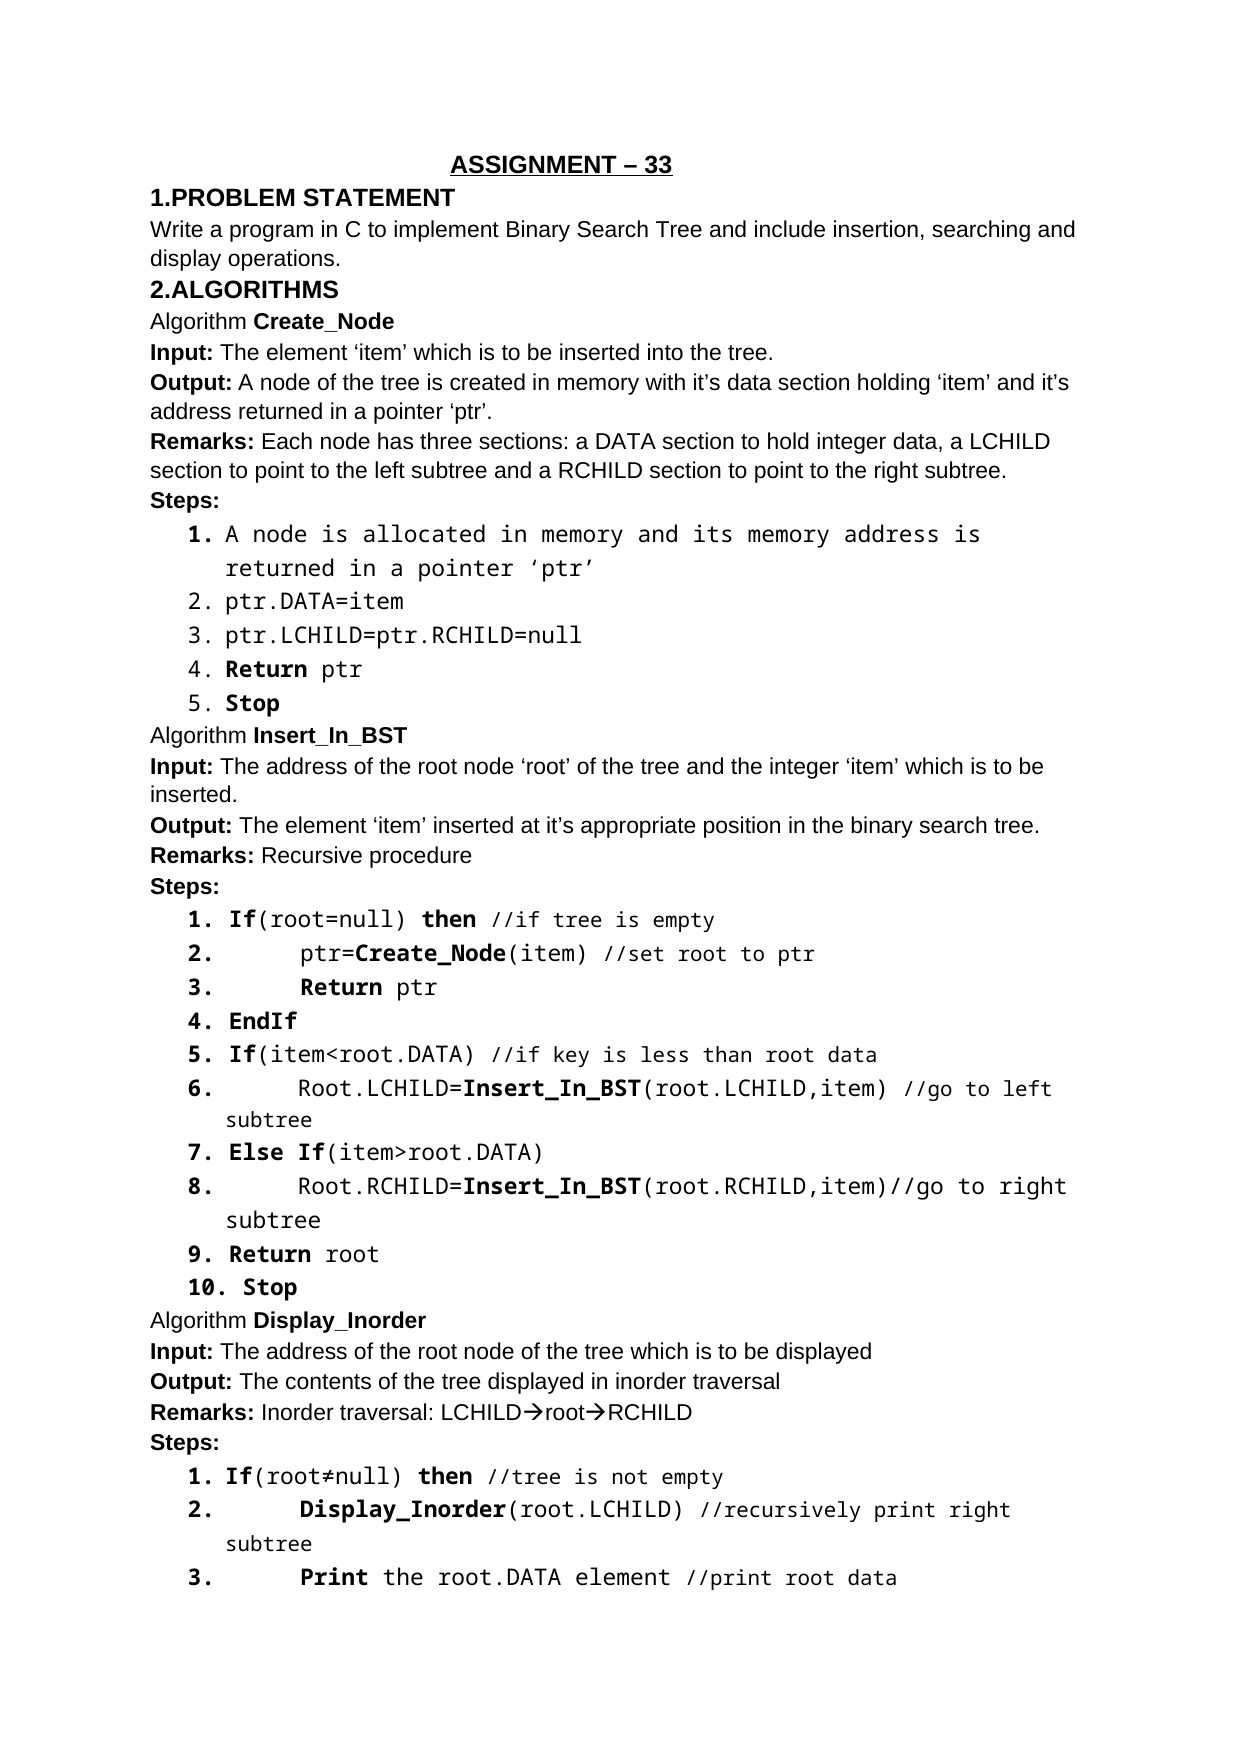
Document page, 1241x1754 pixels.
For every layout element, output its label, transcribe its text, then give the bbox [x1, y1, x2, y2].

text Steps: [150, 1429, 1090, 1456]
list Print the root.DATA element //print root data [187, 1561, 1090, 1592]
list If(root≠null) then //tree is not empty [187, 1460, 1090, 1491]
text Output: The element ‘item’ inserted at it’s appropriate position in the binary search tree. [150, 812, 1090, 838]
text Write a program in C to implement Binary Search Tree and include insertion, searching and display operations. [150, 216, 1090, 271]
text Algorithm Insert_In_BST [150, 722, 1090, 749]
text Input: The address of the root node ‘root’ of the tree and the integer ‘item’ which is to be inserted. [150, 753, 1090, 808]
list ptr.LCHILD=ptr.RCHILD=null [187, 619, 1090, 650]
list Stop [187, 1271, 1090, 1302]
list Root.RCHILD=Insert_In_BST(root.RCHILD,item)//go to right subtree [187, 1170, 1090, 1235]
text Algorithm Create_Node [150, 308, 1090, 335]
text 1.PROBLEM STATEMENT [150, 183, 1090, 212]
list ptr=Create_Node(item) //set root to ptr [187, 937, 1090, 968]
text Output: The contents of the tree displayed in inorder traversal [150, 1368, 1090, 1394]
list Display_Inorder(root.LCHILD) //recursively print right subtree [187, 1493, 1090, 1558]
text Output: A node of the tree is created in memory with it’s data section holding ‘item’ and it’s address returned in a pointer ‘ptr’. [150, 369, 1090, 424]
text Input: The address of the root node of the tree which is to be displayed [150, 1338, 1090, 1364]
list Root.LCHILD=Insert_In_BST(root.LCHILD,item) //go to left subtree [187, 1072, 1090, 1134]
list A node is allocated in memory and its memory address is returned in a pointer ‘ptr’ [187, 518, 1090, 583]
text Steps: [150, 487, 1090, 514]
text Remarks: Recursive procedure [150, 842, 1090, 869]
text Steps: [150, 873, 1090, 899]
list If(root=null) then //if tree is empty [187, 903, 1090, 935]
text Remarks: Inorder traversal: LCHILDrootRCHILD [150, 1399, 1090, 1425]
list Stop [187, 687, 1090, 718]
list Return root [187, 1237, 1090, 1269]
text 2.ALGORITHMS [150, 275, 1090, 304]
list Else If(item>root.DATA) [187, 1136, 1090, 1167]
text Remarks: Each node has three sections: a DATA section to hold integer data, a LCHILD section to point to the left subtree and a RCHILD section to point to the right subtree. [150, 428, 1090, 483]
list Return ptr [187, 653, 1090, 684]
list If(item<root.DATA) //if key is less than root data [187, 1038, 1090, 1070]
list EndIf [187, 1005, 1090, 1036]
list ptr.DATA=item [187, 585, 1090, 617]
list Return ptr [187, 971, 1090, 1002]
text ASSIGNMENT – 33 [150, 150, 1090, 179]
text Input: The element ‘item’ which is to be inserted into the tree. [150, 339, 1090, 365]
text Algorithm Display_Inorder [150, 1307, 1090, 1333]
